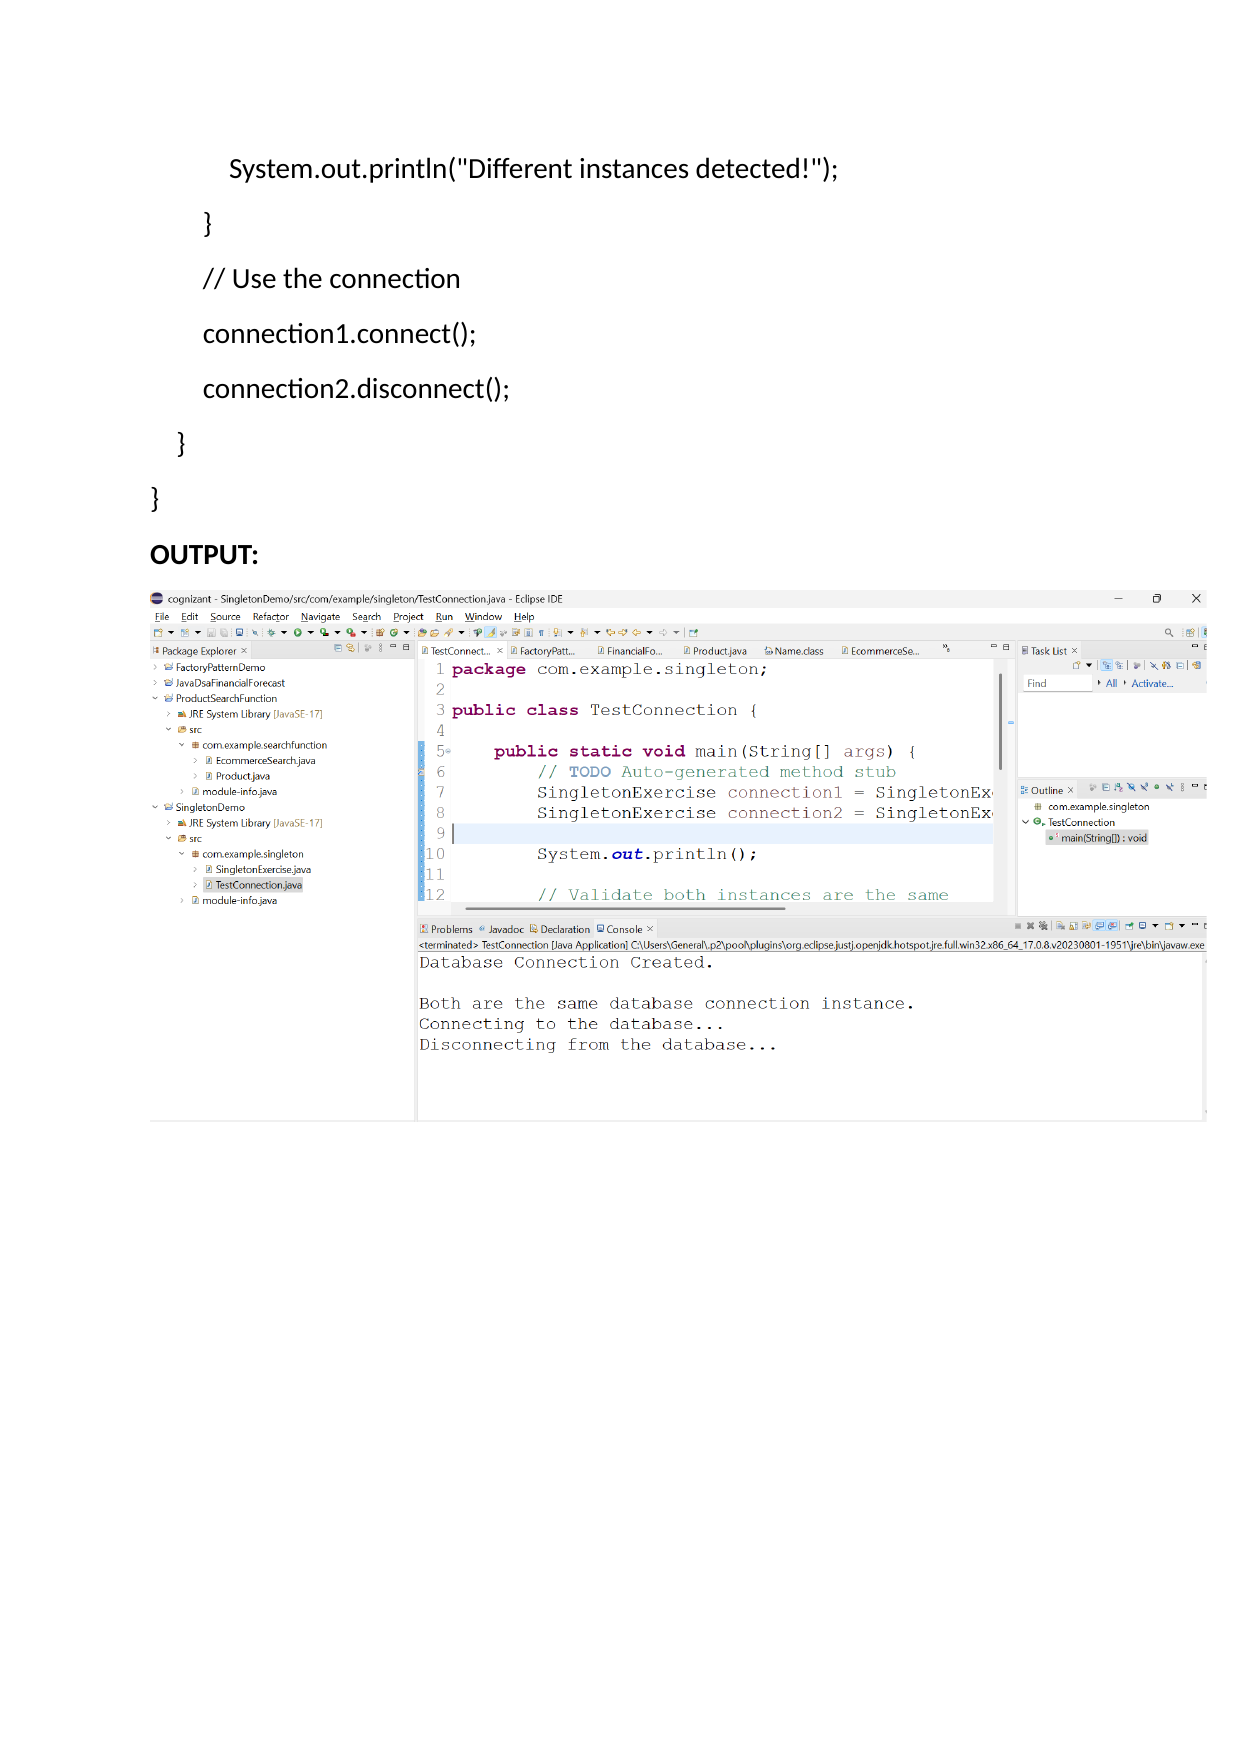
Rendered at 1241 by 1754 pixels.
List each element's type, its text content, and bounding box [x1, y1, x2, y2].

text } [150, 426, 1090, 461]
text connection2.disconnect(); [150, 370, 1090, 406]
text System.out.println("Different instances detected!"); [150, 150, 1090, 186]
picture [150, 590, 1207, 1122]
text } [150, 205, 1090, 241]
text connection1.connect(); [150, 315, 1090, 351]
text // Use the connection [150, 260, 1090, 296]
text } [150, 481, 1090, 516]
text OUTPUT: [150, 536, 1090, 571]
